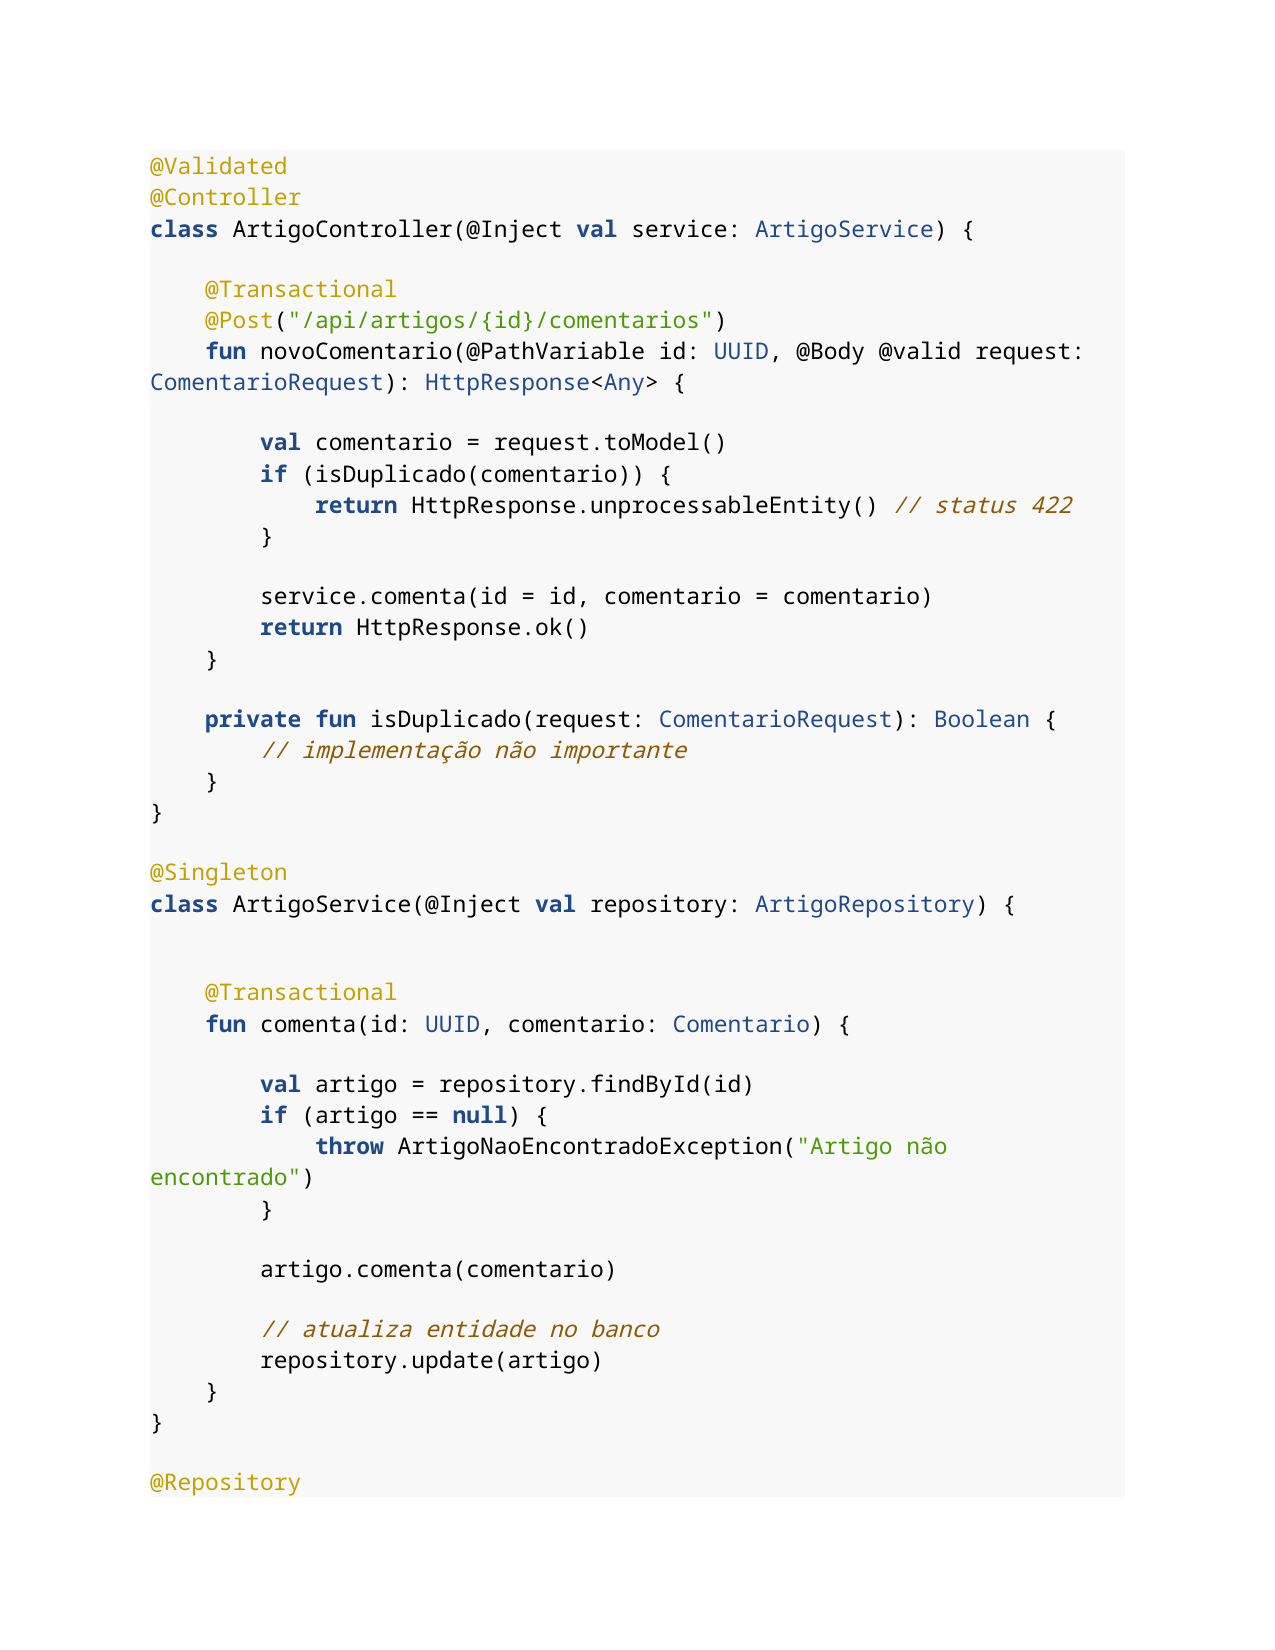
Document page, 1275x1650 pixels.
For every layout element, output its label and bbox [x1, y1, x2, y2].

text [150, 150, 1125, 1497]
